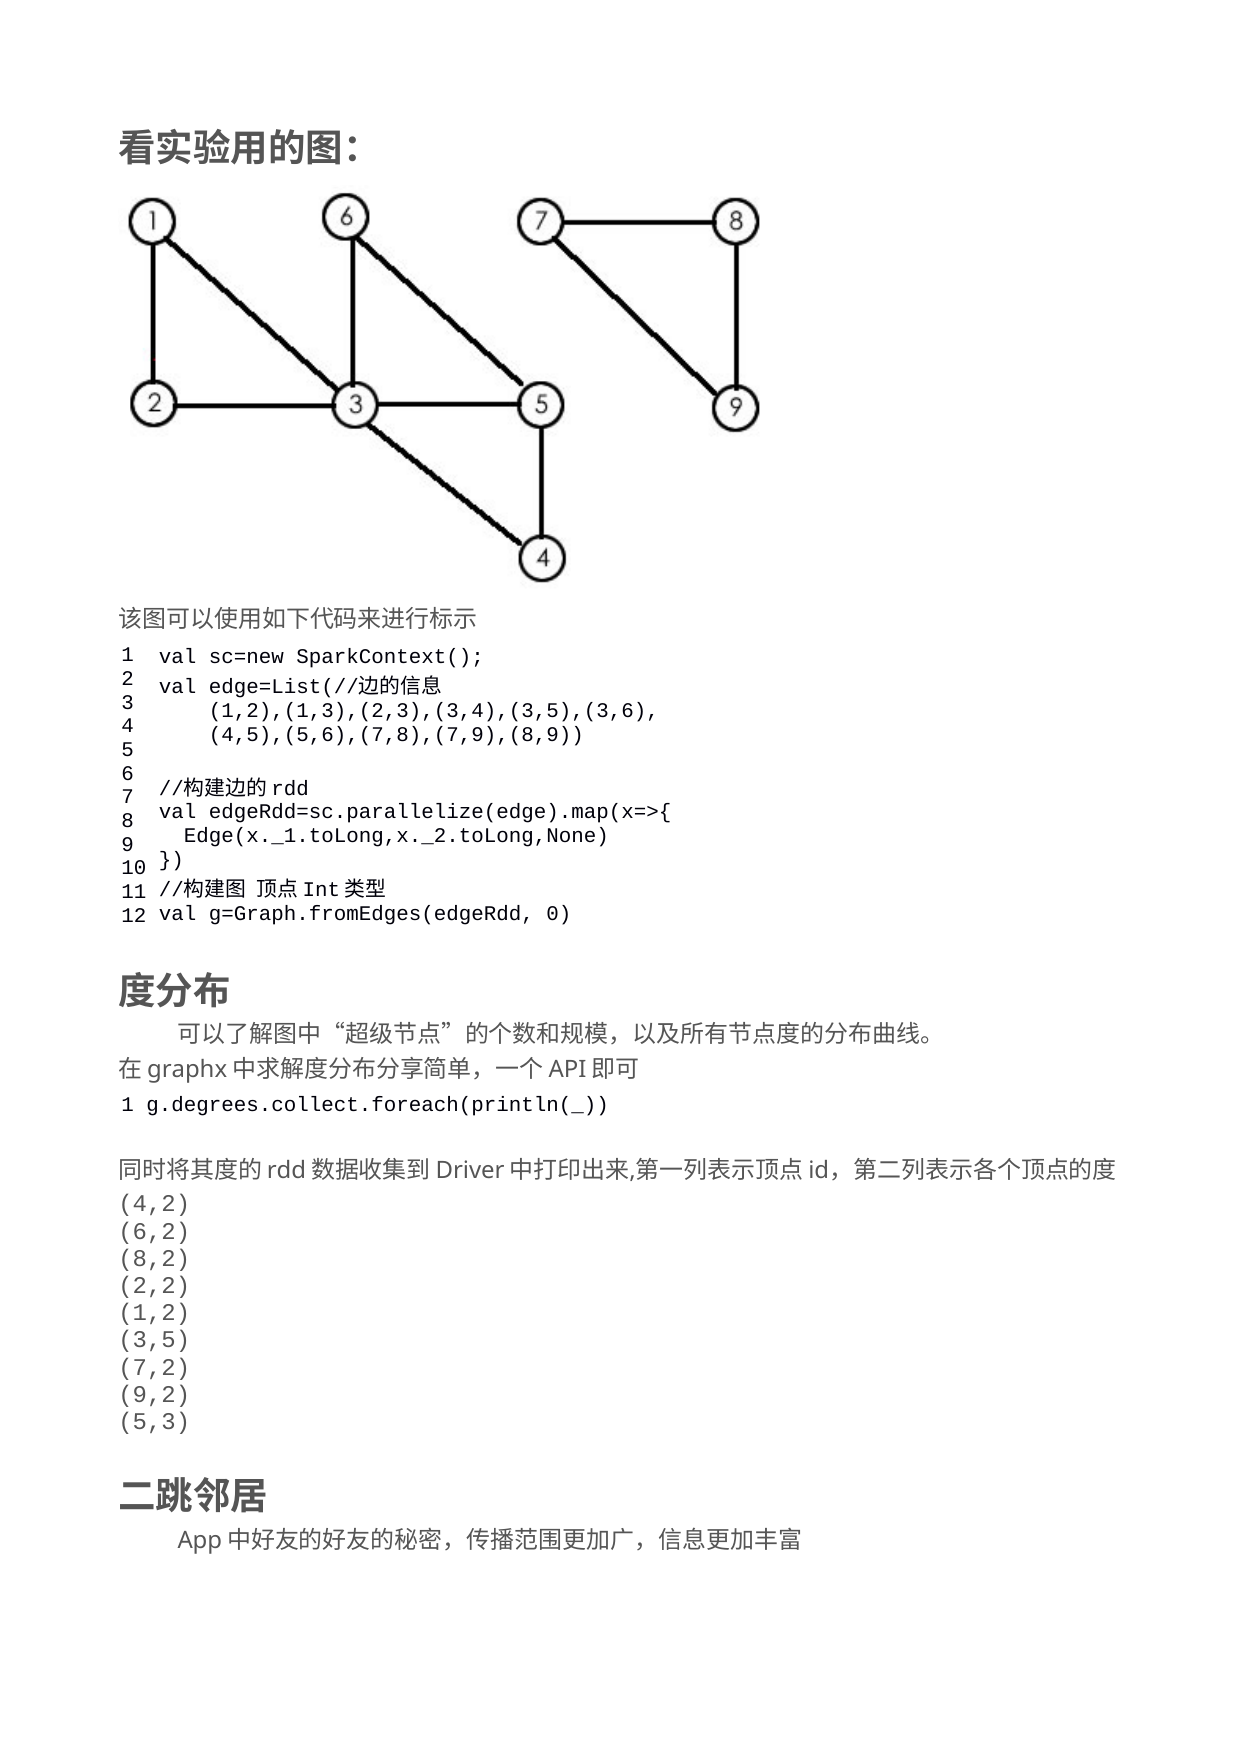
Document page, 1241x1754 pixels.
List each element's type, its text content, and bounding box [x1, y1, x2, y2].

picture [118, 185, 769, 595]
subtitle 度分布 [118, 961, 1122, 1015]
text (2,2) [118, 1273, 1122, 1301]
text (5,3) [118, 1409, 1122, 1437]
text (3,5) [118, 1328, 1122, 1355]
subtitle 看实验用的图： [118, 118, 1122, 172]
subtitle 二跳邻居 [118, 1466, 1122, 1520]
table_header 1 2 3 4 5 6 7 8 9 10 11 12 [118, 642, 156, 961]
text 同时将其度的rdd数据收集到Driver中打印出来,第一列表示顶点id，第二列表示各个顶点的度 [118, 1150, 1122, 1185]
text App中好友的好友的秘密，传播范围更加广，信息更加丰富 [177, 1520, 1063, 1555]
text (1,2) [118, 1301, 1122, 1328]
text (9,2) [118, 1382, 1122, 1409]
table_header 1 [118, 1091, 143, 1150]
text (8,2) [118, 1246, 1122, 1273]
text (7,2) [118, 1355, 1122, 1382]
text (4,2) [118, 1192, 1122, 1219]
text 在graphx中求解度分布分享简单，一个API即可 [118, 1049, 1122, 1084]
table_header g.degrees.collect.foreach(println(_)) [143, 1091, 621, 1150]
table_header val sc=new SparkContext(); val edge=List(//边的信息 (1,2),(1,3),(2,3),(3,4),(3,5),(3,6), (4,5),(5,6),(7,8),(7,9),(8,9)) //构建边的rdd val edgeRdd=sc.parallelize(edge).map(x=>{ Edge(x._1.toLong,x._2.toLong,None) }) //构建图 顶点Int类型 val g=Graph.fromEdges(edgeRdd, 0) [156, 642, 684, 961]
text 可以了解图中“超级节点”的个数和规模，以及所有节点度的分布曲线。 [177, 1015, 1063, 1049]
text 该图可以使用如下代码来进行标示 [118, 600, 1122, 635]
text (6,2) [118, 1219, 1122, 1246]
